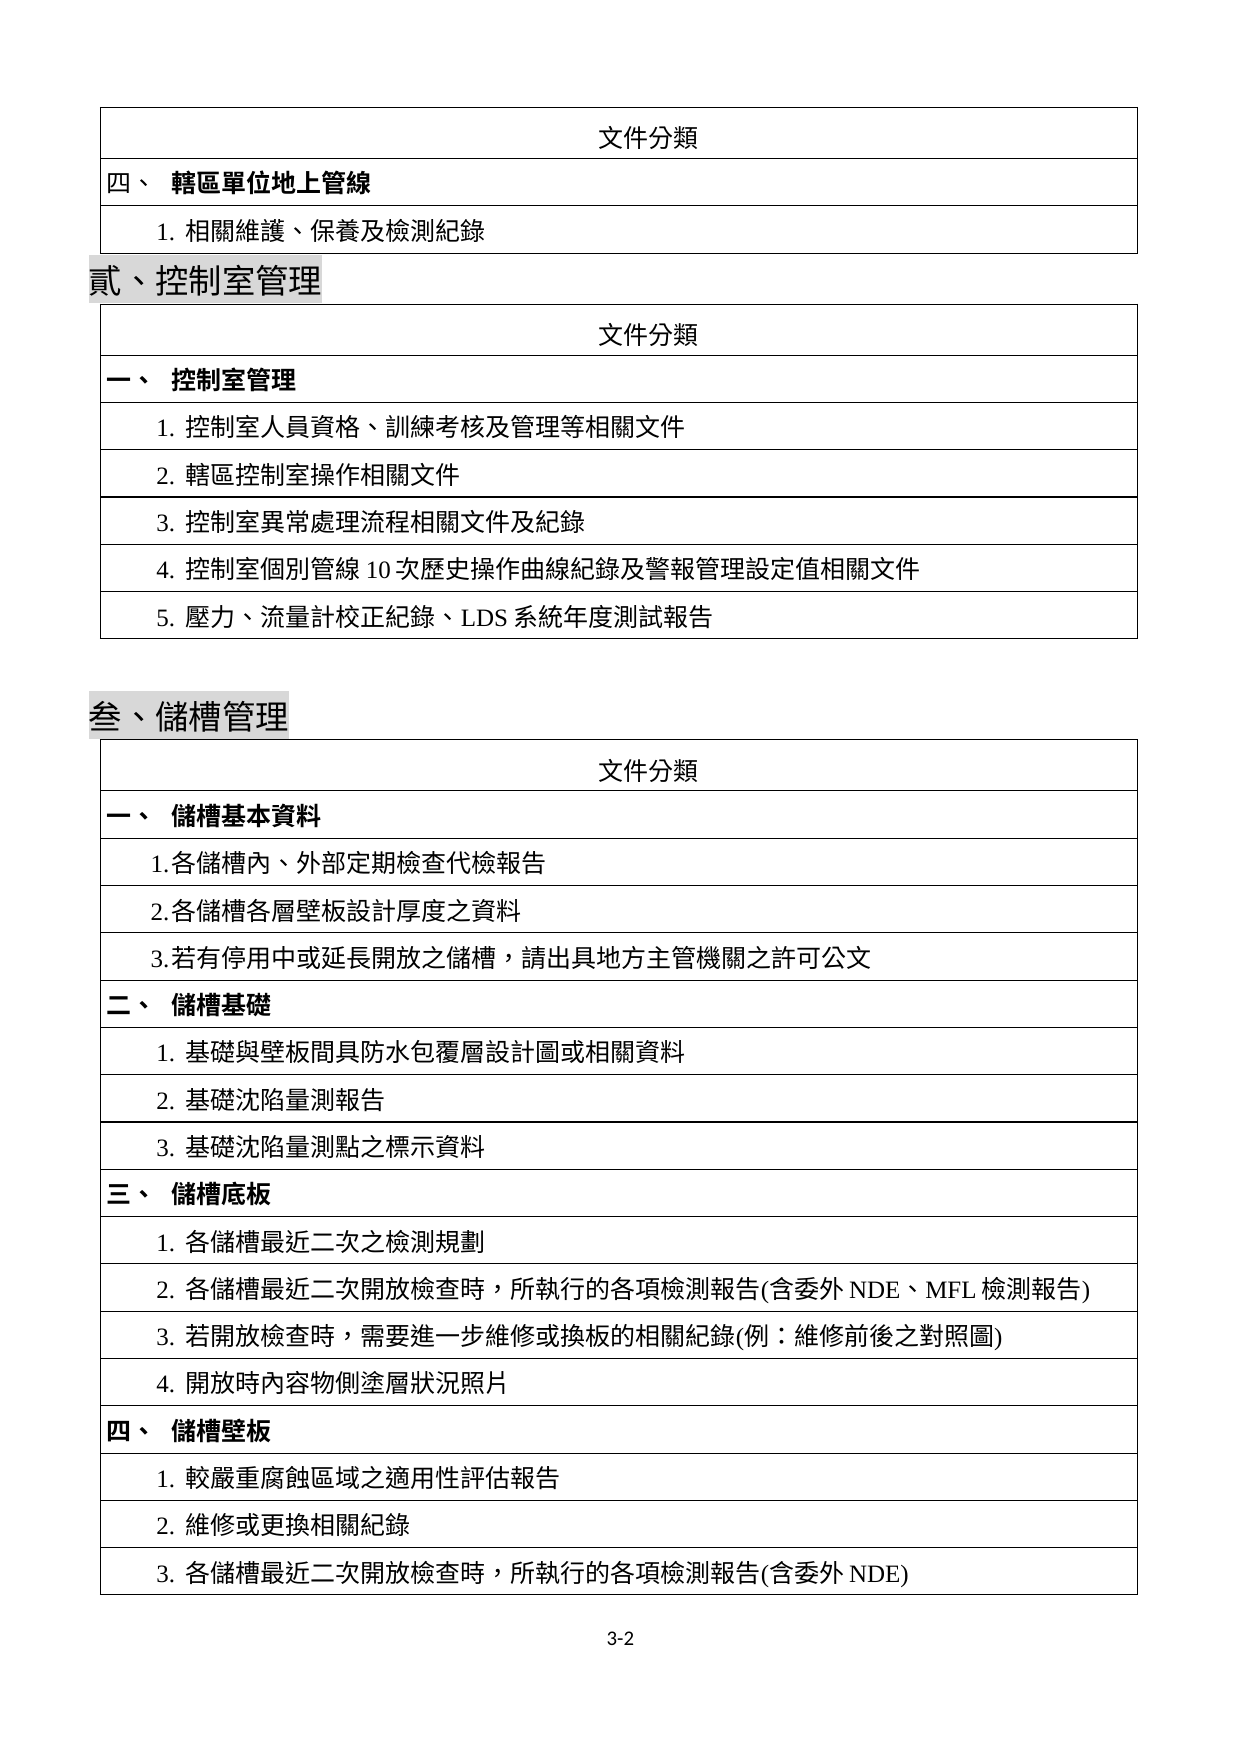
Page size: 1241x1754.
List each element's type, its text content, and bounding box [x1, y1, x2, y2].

table_cell 各儲槽最近二次開放檢查時，所執行的各項檢測報告(含委外NDE、MFL檢測報告) [101, 1264, 1137, 1311]
table_cell 若開放檢查時，需要進一步維修或換板的相關紀錄(例：維修前後之對照圖) [101, 1312, 1137, 1358]
table_cell 各儲槽最近二次之檢測規劃 [101, 1217, 1137, 1263]
table_cell 各儲槽內、外部定期檢查代檢報告 [101, 839, 1137, 885]
table_cell 轄區控制室操作相關文件 [101, 450, 1137, 496]
table_cell 控制室異常處理流程相關文件及紀錄 [101, 498, 1137, 544]
table_cell 控制室人員資格、訓練考核及管理等相關文件 [101, 403, 1137, 449]
table_cell 控制室管理 [101, 356, 1137, 402]
table_cell 維修或更換相關紀錄 [101, 1501, 1137, 1547]
table_cell 開放時內容物側塗層狀況照片 [101, 1359, 1137, 1405]
table_header 文件分類 [101, 108, 1137, 158]
table_header 文件分類 [101, 740, 1137, 790]
table_cell 基礎與壁板間具防水包覆層設計圖或相關資料 [101, 1028, 1137, 1074]
table_cell 基礎沈陷量測報告 [101, 1075, 1137, 1121]
table_cell 儲槽底板 [101, 1170, 1137, 1216]
table_cell 壓力、流量計校正紀錄、LDS系統年度測試報告 [101, 592, 1137, 638]
text 貳、控制室管理 [89, 253, 1152, 303]
table_cell 各儲槽最近二次開放檢查時，所執行的各項檢測報告(含委外NDE) [101, 1548, 1137, 1594]
table_cell 相關維護、保養及檢測紀錄 [101, 206, 1137, 252]
table_cell 儲槽基本資料 [101, 791, 1137, 838]
table_cell 若有停用中或延長開放之儲槽，請出具地方主管機關之許可公文 [101, 933, 1137, 979]
table_cell 儲槽基礎 [101, 981, 1137, 1027]
table_header 文件分類 [101, 305, 1137, 354]
table_cell 各儲槽各層壁板設計厚度之資料 [101, 886, 1137, 932]
table_cell 較嚴重腐蝕區域之適用性評估報告 [101, 1454, 1137, 1500]
table_cell 儲槽壁板 [101, 1406, 1137, 1452]
table_cell 轄區單位地上管線 [101, 159, 1137, 205]
table_cell 控制室個別管線10次歷史操作曲線紀錄及警報管理設定值相關文件 [101, 545, 1137, 591]
text 叁、儲槽管理 [89, 689, 1152, 739]
table_cell 基礎沈陷量測點之標示資料 [101, 1123, 1137, 1169]
